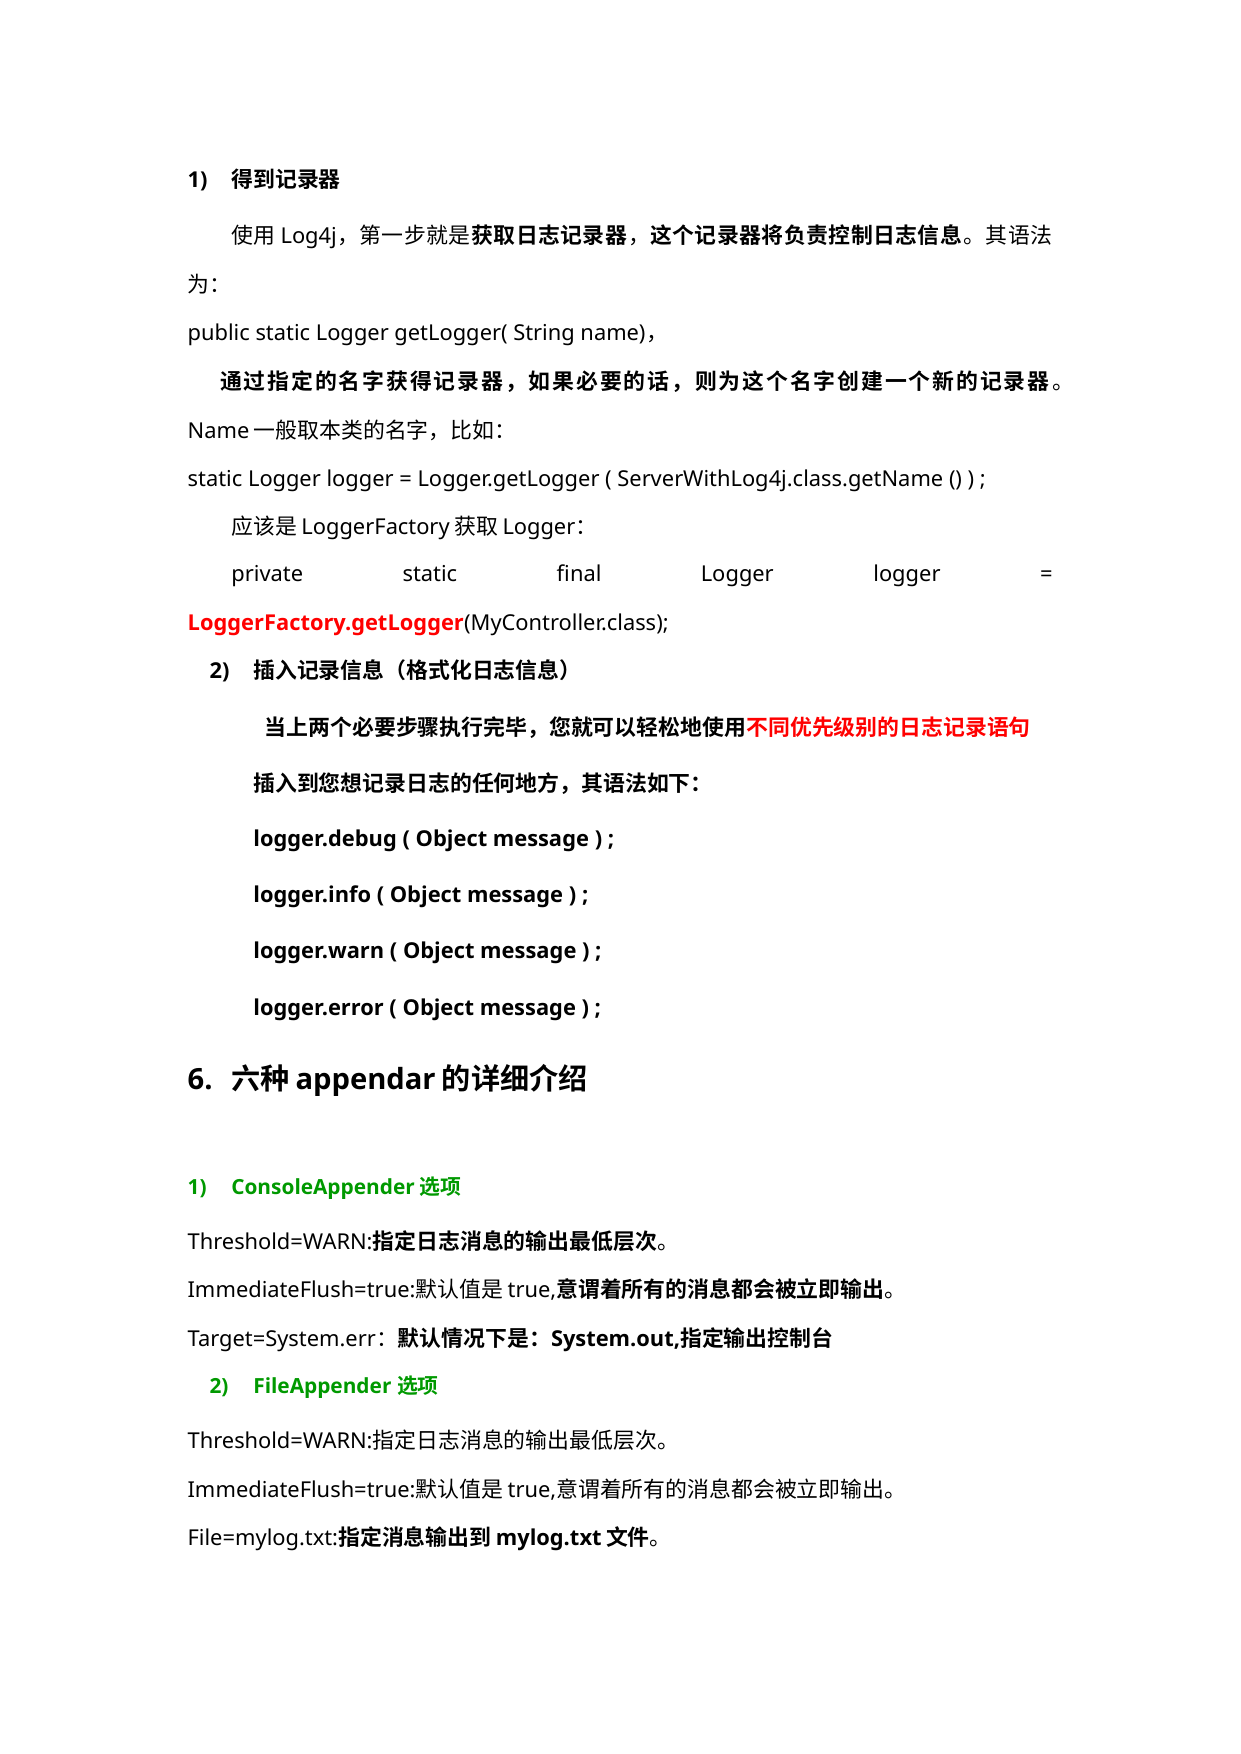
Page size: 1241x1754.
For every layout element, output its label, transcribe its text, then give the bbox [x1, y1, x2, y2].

text Threshold=WARN:指定日志消息的输出最低层次。 [187, 1223, 1053, 1256]
text 应该是LoggerFactory获取Logger： [187, 509, 1053, 541]
text ImmediateFlush=true:默认值是true,意谓着所有的消息都会被立即输出。 [187, 1272, 1053, 1304]
text Target=System.err：默认情况下是：System.out,指定输出控制台 [187, 1320, 1053, 1353]
subtitle 六种appendar的详细介绍 [187, 1044, 1053, 1109]
text private static final Logger logger = LoggerFactory.getLogger(MyController.class); [187, 557, 1053, 638]
text File=mylog.txt:指定消息输出到mylog.txt文件。 [187, 1520, 1053, 1552]
subtitle ConsoleAppender选项 [187, 1169, 1031, 1201]
text Threshold=WARN:指定日志消息的输出最低层次。 [187, 1423, 1053, 1456]
subtitle 得到记录器 [187, 162, 1031, 194]
text 使用Log4j，第一步就是获取日志记录器，这个记录器将负责控制日志信息。其语法为： public static Logger getLogger( String name)， 通过指定的名字获得记录器，如果必要的话，则为这个名字创建一个新的记录器。Name一般取本类的名字，比如： static Logger logger = Logger.getLogger ( ServerWithLog4j.class.getName () ) ; [187, 218, 1053, 494]
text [187, 1471, 1053, 1504]
subtitle FileAppender 选项 [209, 1368, 1031, 1401]
subtitle 插入记录信息（格式化日志信息） 当上两个必要步骤执行完毕，您就可以轻松地使用不同优先级别的日志记录语句插入到您想记录日志的任何地方，其语法如下： logger.debug ( Object message ) ; logger.info ( Object message ) ; logger.warn ( Object message ) ; logger.error ( Object message ) ; [209, 653, 1031, 1023]
